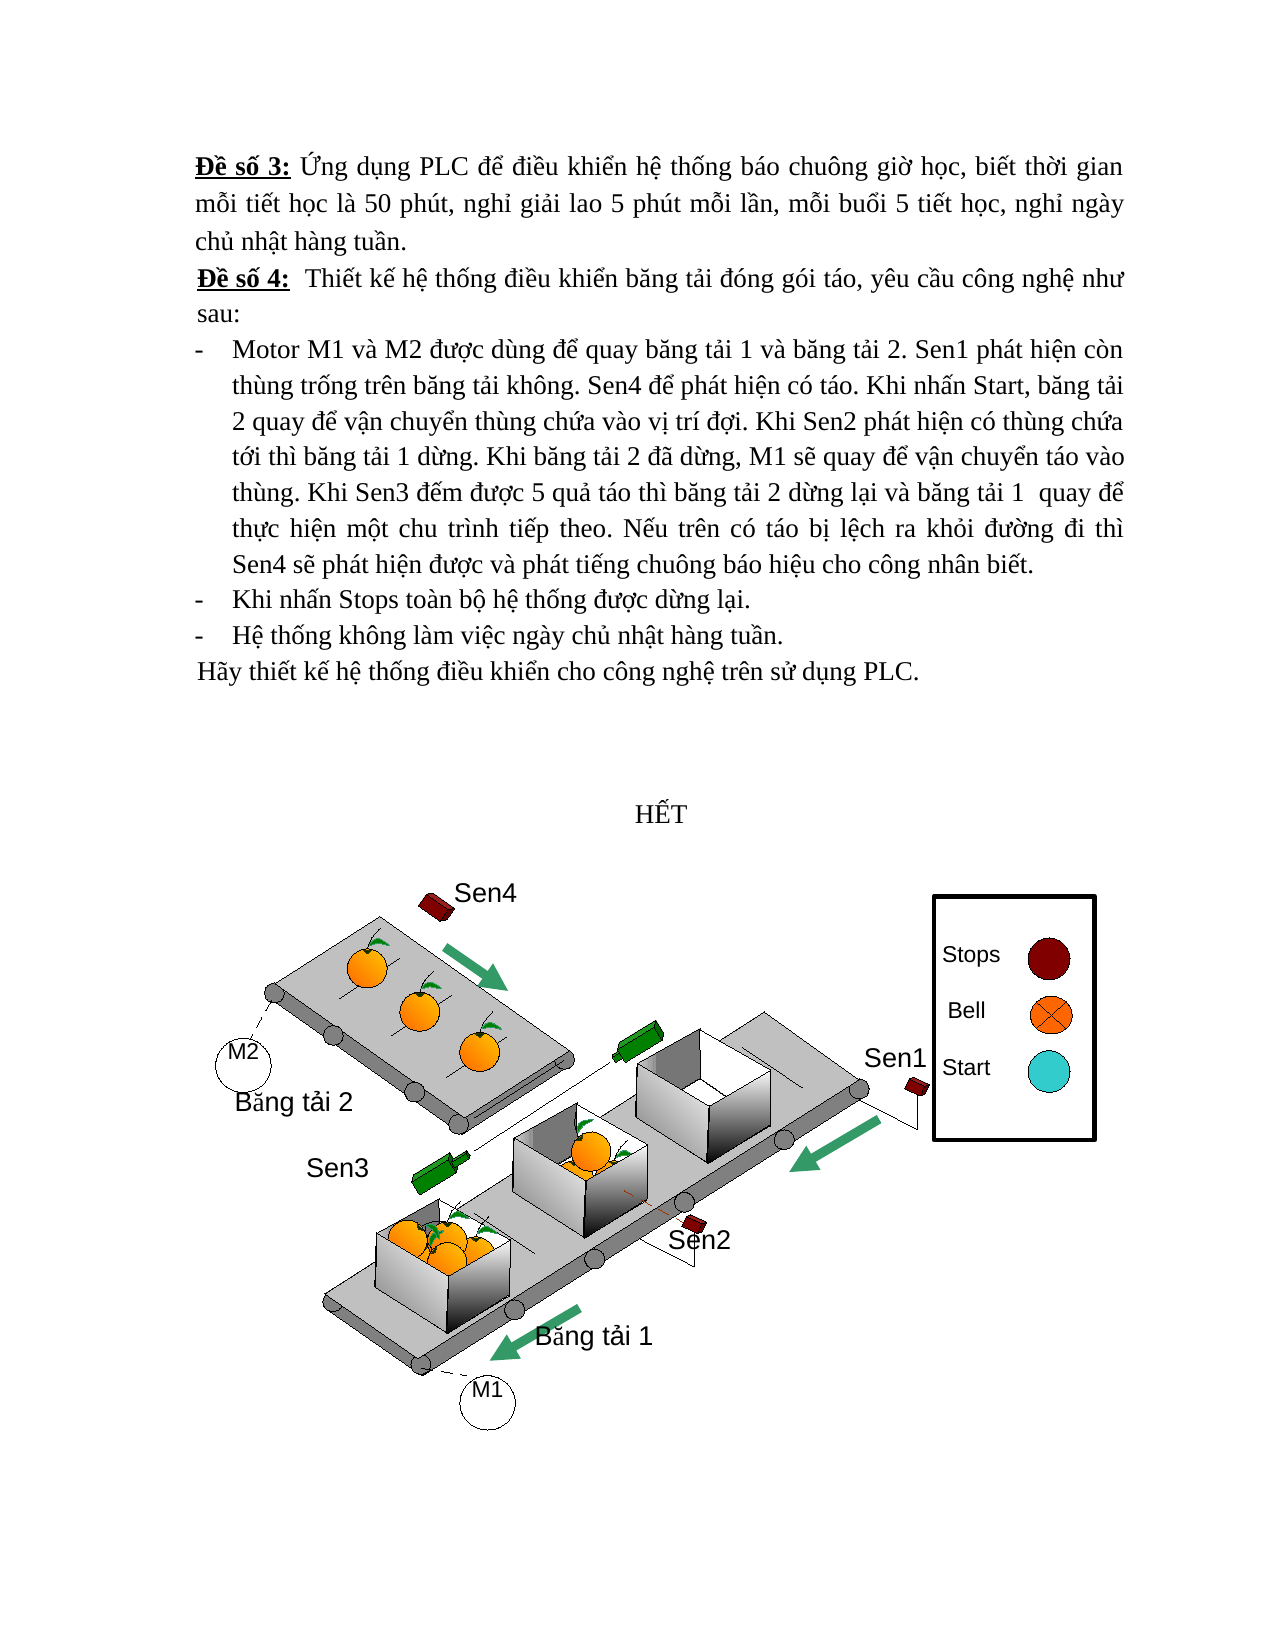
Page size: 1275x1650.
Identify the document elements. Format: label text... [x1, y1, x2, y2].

list Motor M1 và M2 được dùng để quay băng tải 1 và băng tải 2. Sen1 phát hiện còn thùng trống trên băng tải không. Sen4 để phát hiện có táo. Khi nhấn Start, băng tải 2 quay để vận chuyển thùng chứa vào vị trí đợi. Khi Sen2 phát hiện có thùng chứa tới thì băng tải 1 dừng. Khi băng tải 2 đã dừng, M1 sẽ quay để vận chuyển táo vào thùng. Khi Sen3 đếm được 5 quả táo thì băng tải 2 dừng lại và băng tải 1 quay để thực hiện một chu trình tiếp theo. Nếu trên có táo bị lệch ra khỏi đường đi thì Sen4 sẽ phát hiện được và phát tiếng chuông báo hiệu cho công nhân biết. [194, 333, 1125, 579]
list Khi nhấn Stops toàn bộ hệ thống được dừng lại. [194, 583, 1125, 614]
list Hãy thiết kế hệ thống điều khiển cho công nghệ trên sử dụng PLC. [197, 655, 1125, 686]
list Đề số 3: Ứng dụng PLC để điều khiển hệ thống báo chuông giờ học, biết thời gian mỗi tiết học là 50 phút, nghỉ giải lao 5 phút mỗi lần, mỗi buổi 5 tiết học, nghỉ ngày chủ nhật hàng tuần. [195, 150, 1125, 256]
list Hệ thống không làm việc ngày chủ nhật hàng tuần. [194, 619, 1125, 650]
list Đề số 4: Thiết kế hệ thống điều khiển băng tải đóng gói táo, yêu cầu công nghệ như sau: [197, 262, 1125, 329]
list HẾT [197, 798, 1125, 829]
